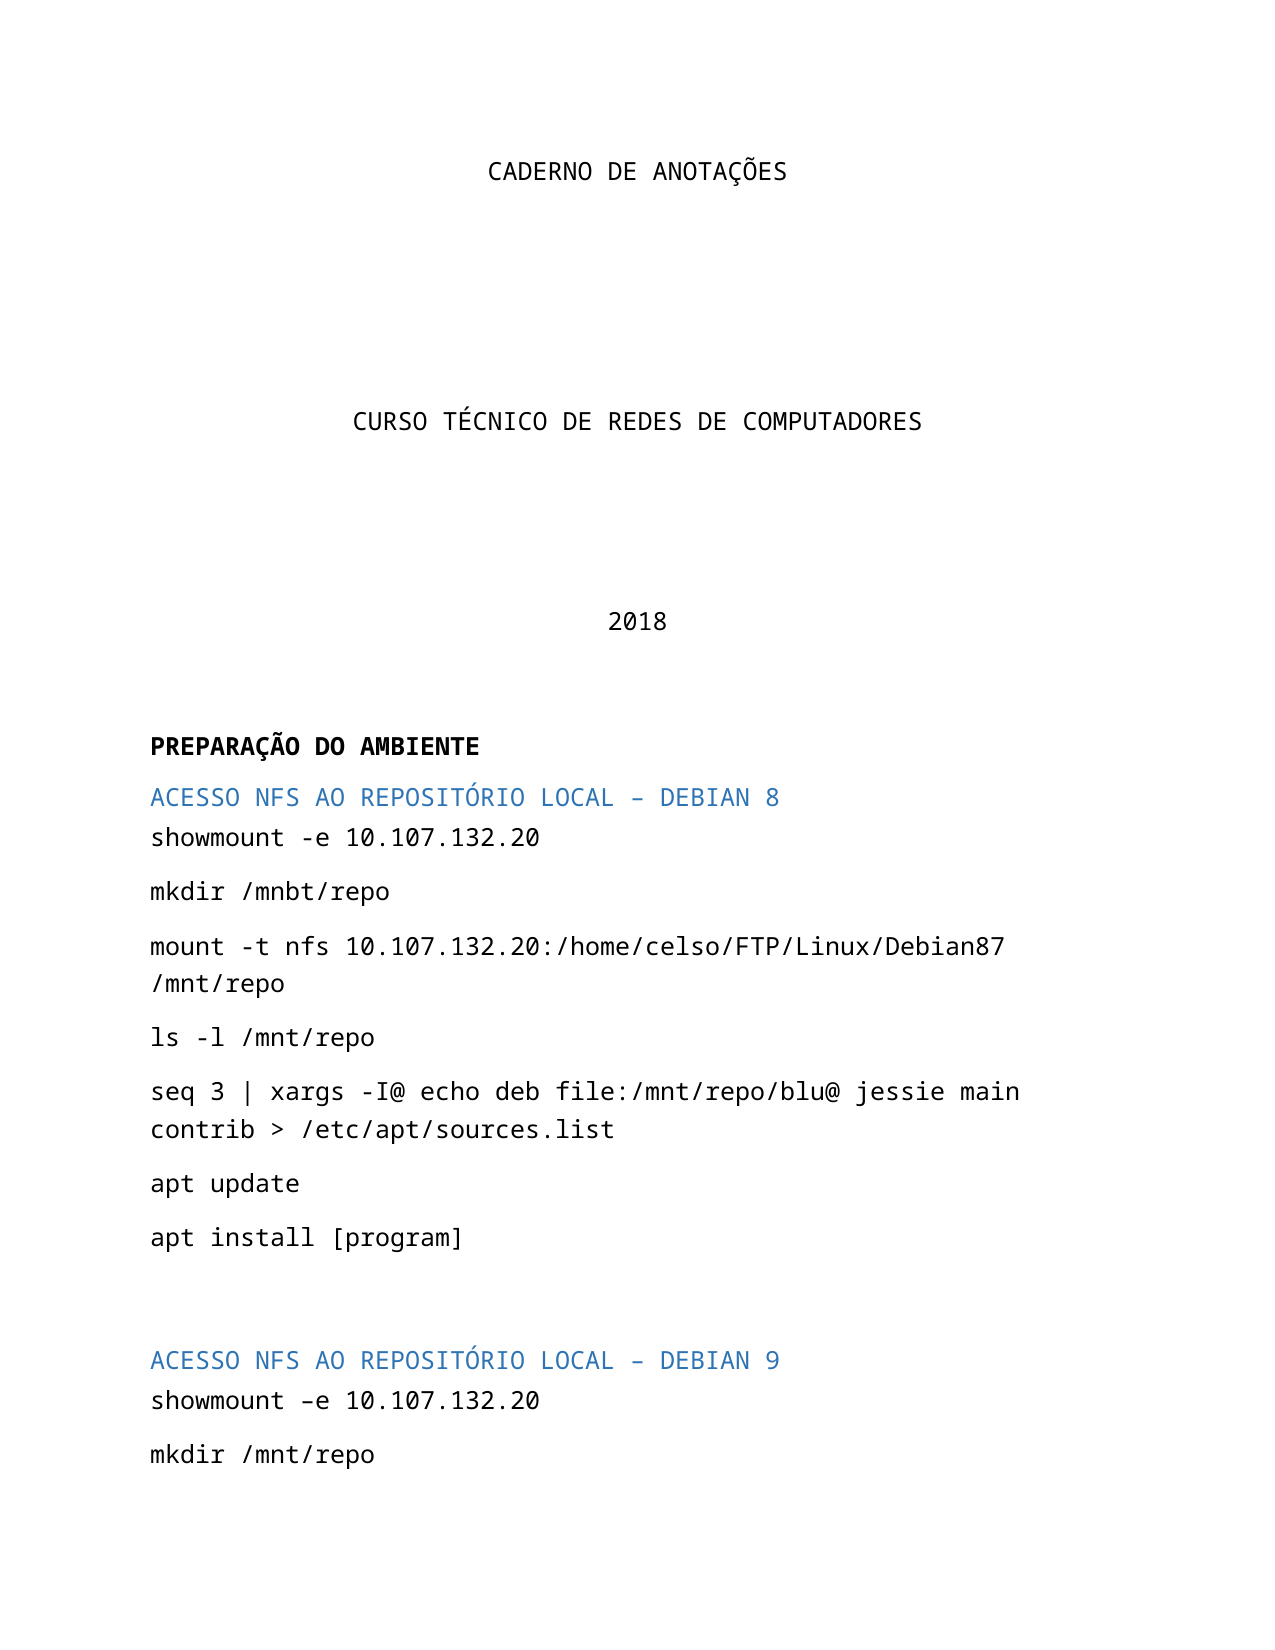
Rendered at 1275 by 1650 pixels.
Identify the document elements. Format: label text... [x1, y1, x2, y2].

text apt update [150, 1162, 1125, 1200]
text ACESSO NFS AO REPOSITÓRIO LOCAL – DEBIAN 8 [150, 767, 1125, 817]
text mkdir /mnbt/repo [150, 871, 1125, 908]
text mkdir /mnt/repo [150, 1433, 1125, 1471]
text 2018 [150, 600, 1125, 637]
text mount -t nfs 10.107.132.20:/home/celso/FTP/Linux/Debian87 /mnt/repo [150, 925, 1125, 1000]
text ACESSO NFS AO REPOSITÓRIO LOCAL – DEBIAN 9 [150, 1329, 1125, 1379]
text apt install [program] [150, 1217, 1125, 1254]
text seq 3 | xargs -I@ echo deb file:/mnt/repo/blu@ jessie main contrib > /etc/apt/sources.list [150, 1071, 1125, 1146]
text PREPARAÇÃO DO AMBIENTE [150, 725, 1125, 762]
text CURSO TÉCNICO DE REDES DE COMPUTADORES [150, 400, 1125, 437]
text showmount –e 10.107.132.20 [150, 1379, 1125, 1417]
text CADERNO DE ANOTAÇÕES [150, 150, 1125, 187]
text ls -l /mnt/repo [150, 1017, 1125, 1054]
text showmount -e 10.107.132.20 [150, 817, 1125, 854]
